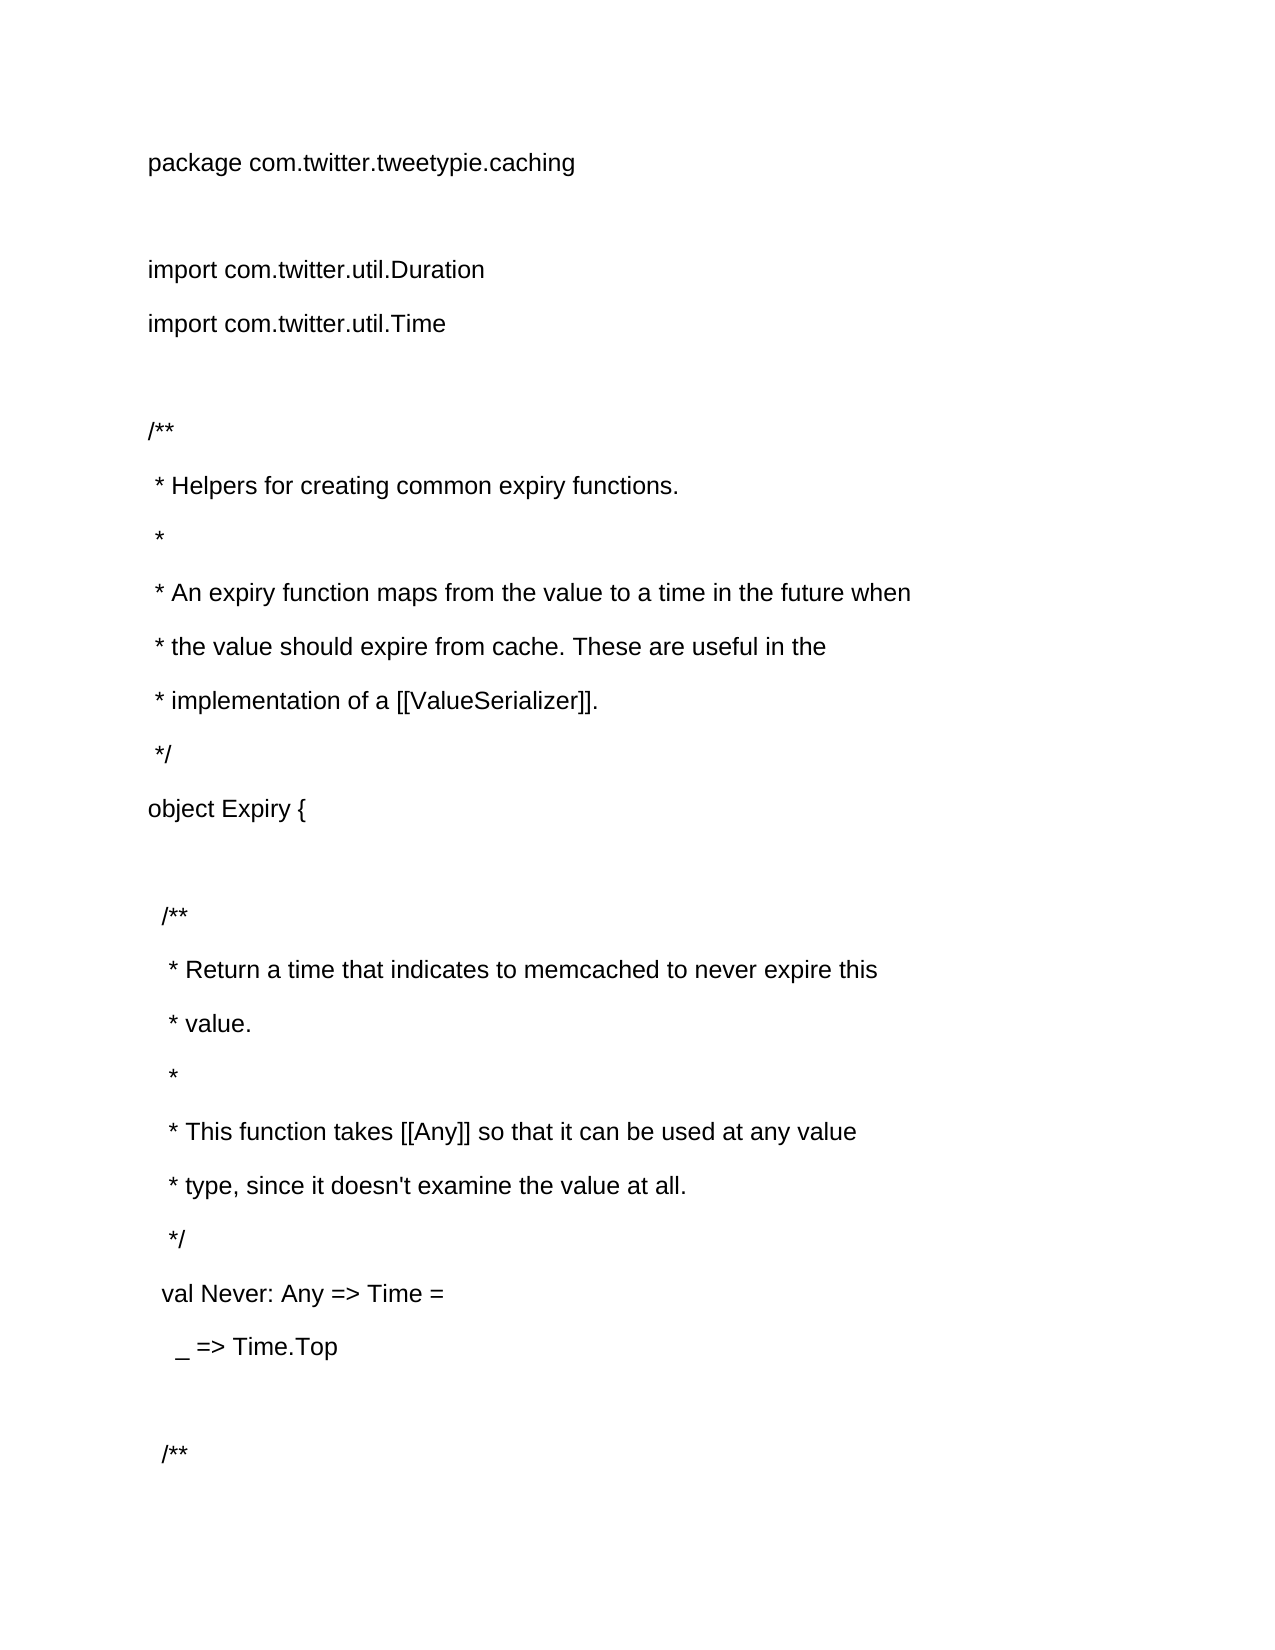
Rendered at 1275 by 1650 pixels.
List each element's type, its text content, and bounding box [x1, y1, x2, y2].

text * the value should expire from cache. These are useful in the [148, 632, 1127, 661]
text import com.twitter.util.Time [148, 309, 1127, 338]
text /** [148, 1440, 1127, 1469]
text package com.twitter.tweetypie.caching [148, 148, 1127, 176]
text */ [148, 740, 1127, 769]
text * An expiry function maps from the value to a time in the future when [148, 578, 1127, 607]
text * [148, 524, 1127, 553]
text * value. [148, 1009, 1127, 1038]
text * Return a time that indicates to memcached to never expire this [148, 955, 1127, 984]
text _ => Time.Top [148, 1332, 1127, 1361]
text * [148, 1063, 1127, 1092]
text */ [148, 1225, 1127, 1253]
text /** [148, 902, 1127, 930]
text /** [148, 417, 1127, 446]
text * This function takes [[Any]] so that it can be used at any value [148, 1117, 1127, 1146]
text import com.twitter.util.Duration [148, 255, 1127, 284]
text * type, since it doesn't examine the value at all. [148, 1171, 1127, 1199]
text val Never: Any => Time = [148, 1278, 1127, 1307]
text * Helpers for creating common expiry functions. [148, 471, 1127, 499]
text * implementation of a [[ValueSerializer]]. [148, 686, 1127, 715]
text object Expiry { [148, 794, 1127, 823]
